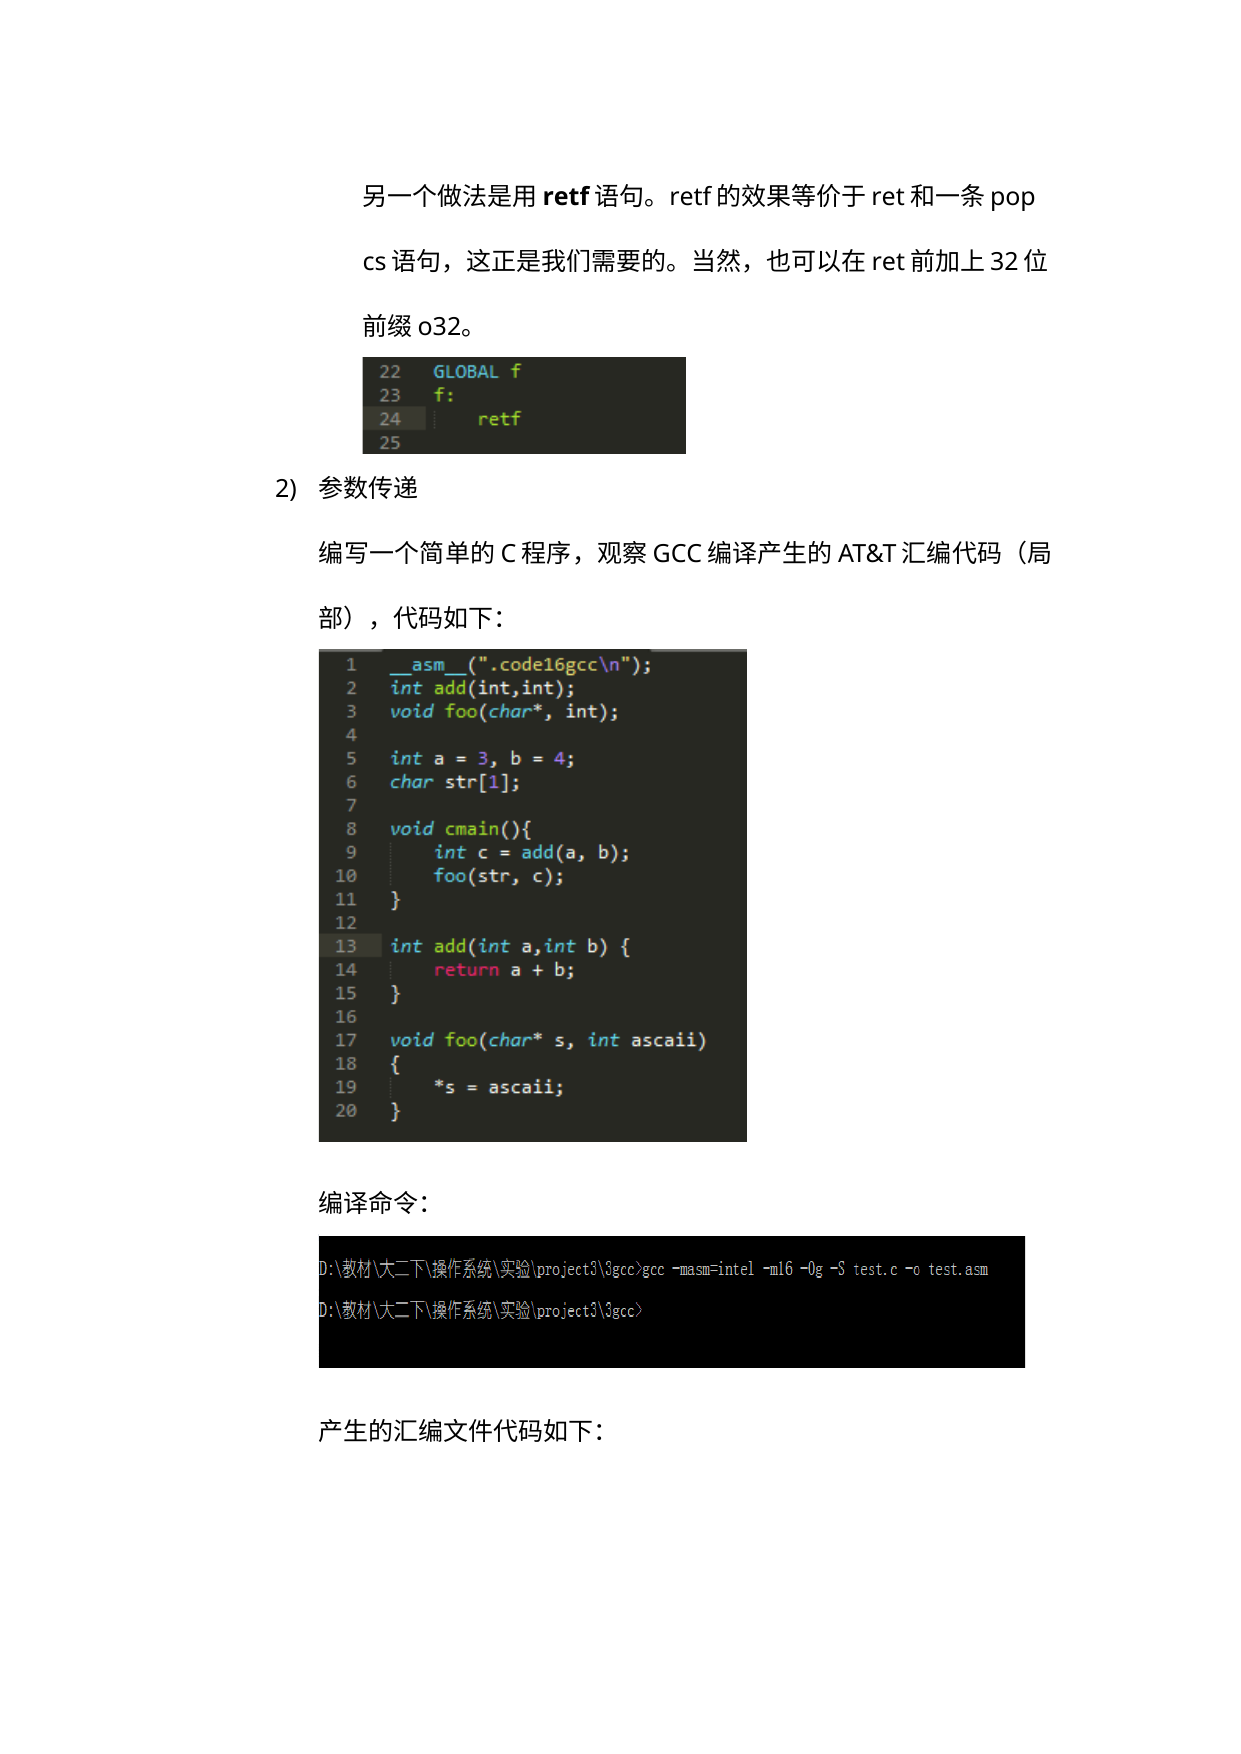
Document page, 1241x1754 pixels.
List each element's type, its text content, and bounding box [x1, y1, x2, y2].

picture [318, 1234, 1025, 1368]
list 编写一个简单的C程序，观察GCC编译产生的AT&T汇编代码（局部），代码如下： [319, 519, 1053, 649]
list 参数传递 [275, 454, 1053, 519]
list 另一个做法是用retf语句。retf的效果等价于ret和一条pop cs语句，这正是我们需要的。当然，也可以在ret前加上32位前缀o32。 [362, 162, 1053, 357]
list 编译命令： [275, 1169, 1053, 1234]
picture [362, 357, 686, 454]
list 产生的汇编文件代码如下： [275, 1397, 1053, 1462]
picture [318, 649, 747, 1142]
